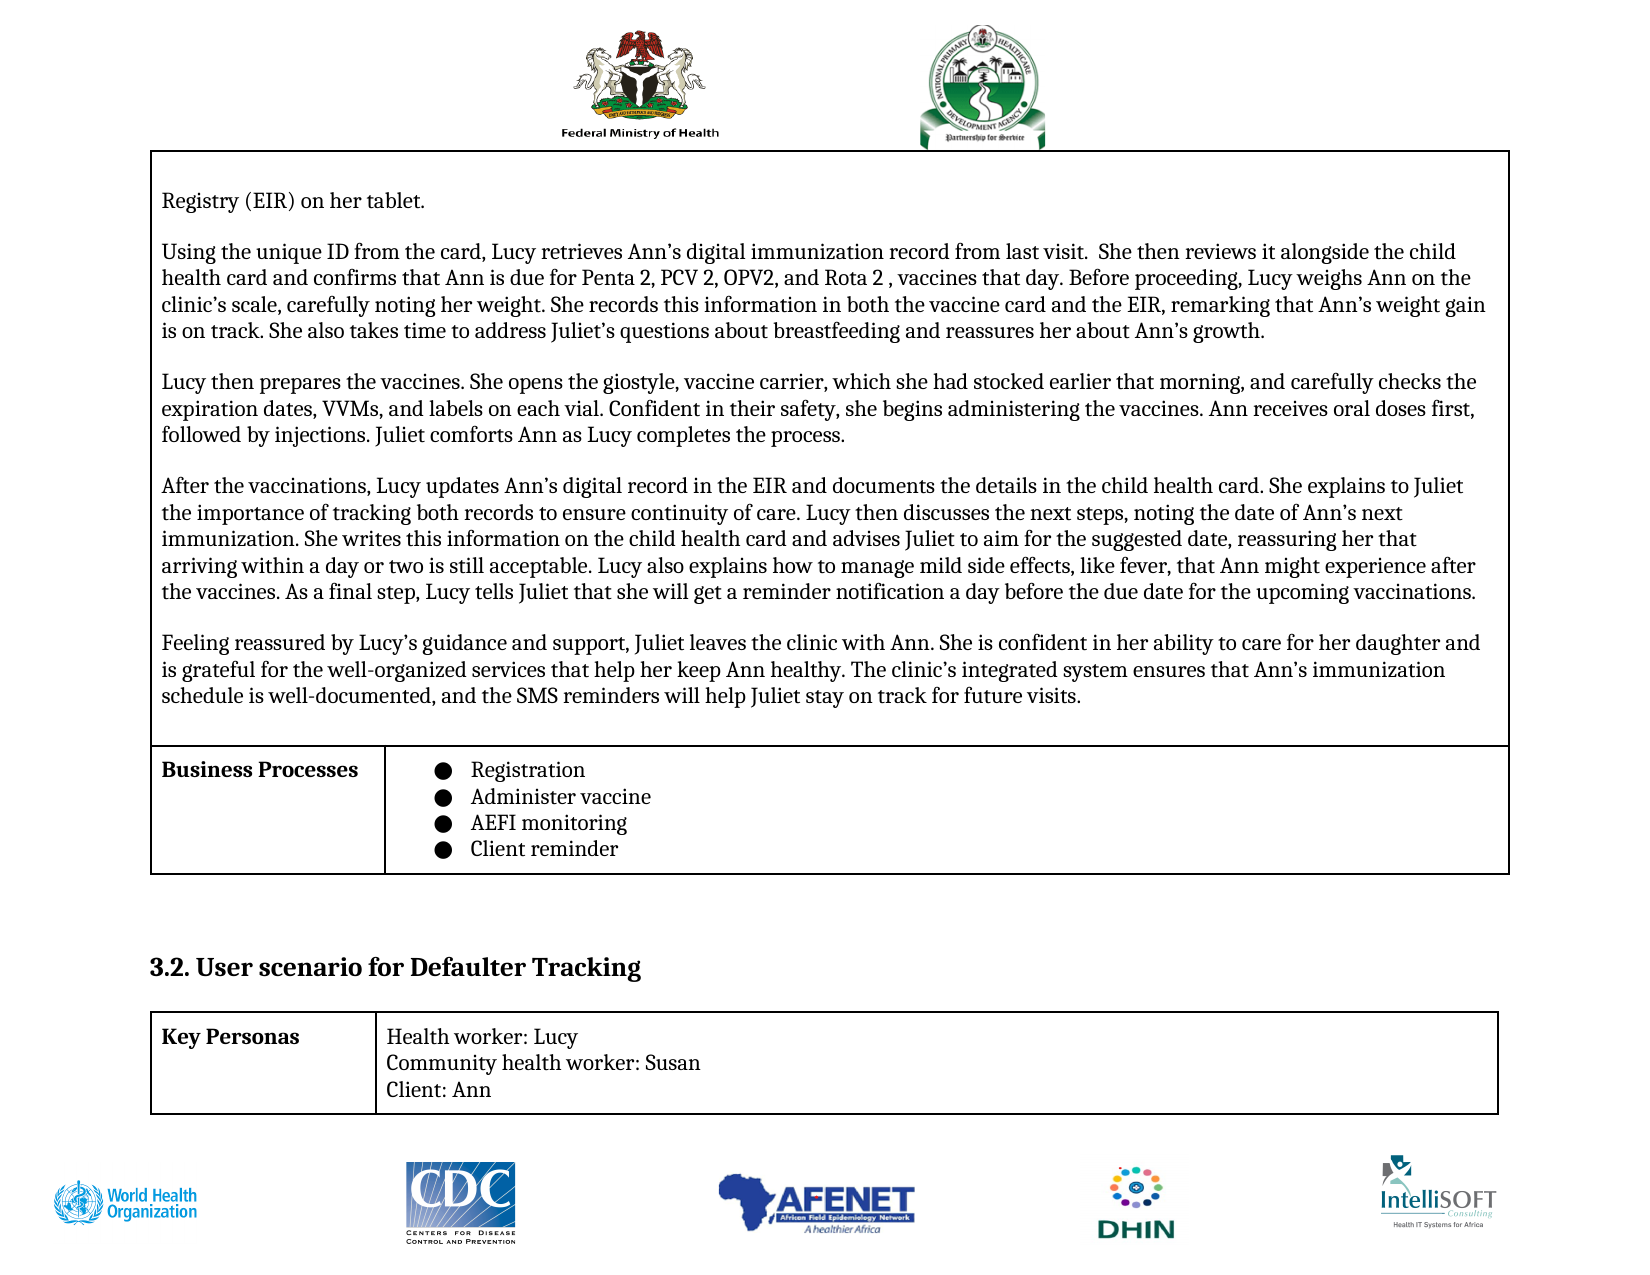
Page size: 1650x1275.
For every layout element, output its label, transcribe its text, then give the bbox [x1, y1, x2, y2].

picture [1079, 1152, 1189, 1245]
picture [406, 1162, 515, 1244]
subtitle 3.2. User scenario for Defaulter Tracking [150, 952, 1500, 983]
picture [561, 25, 719, 150]
table_header Health worker: Lucy Community health worker: Susan Client: Ann Caregiver: Juliet [377, 1013, 1497, 1113]
picture [920, 25, 1046, 150]
table_header Key Personas [152, 1013, 375, 1113]
picture [718, 1160, 917, 1239]
picture [1375, 1152, 1500, 1232]
picture [53, 1162, 197, 1244]
table_cell Business Processes [152, 747, 384, 873]
table_cell Registration Administer vaccine AEFI monitoring Client reminder [386, 747, 1508, 873]
